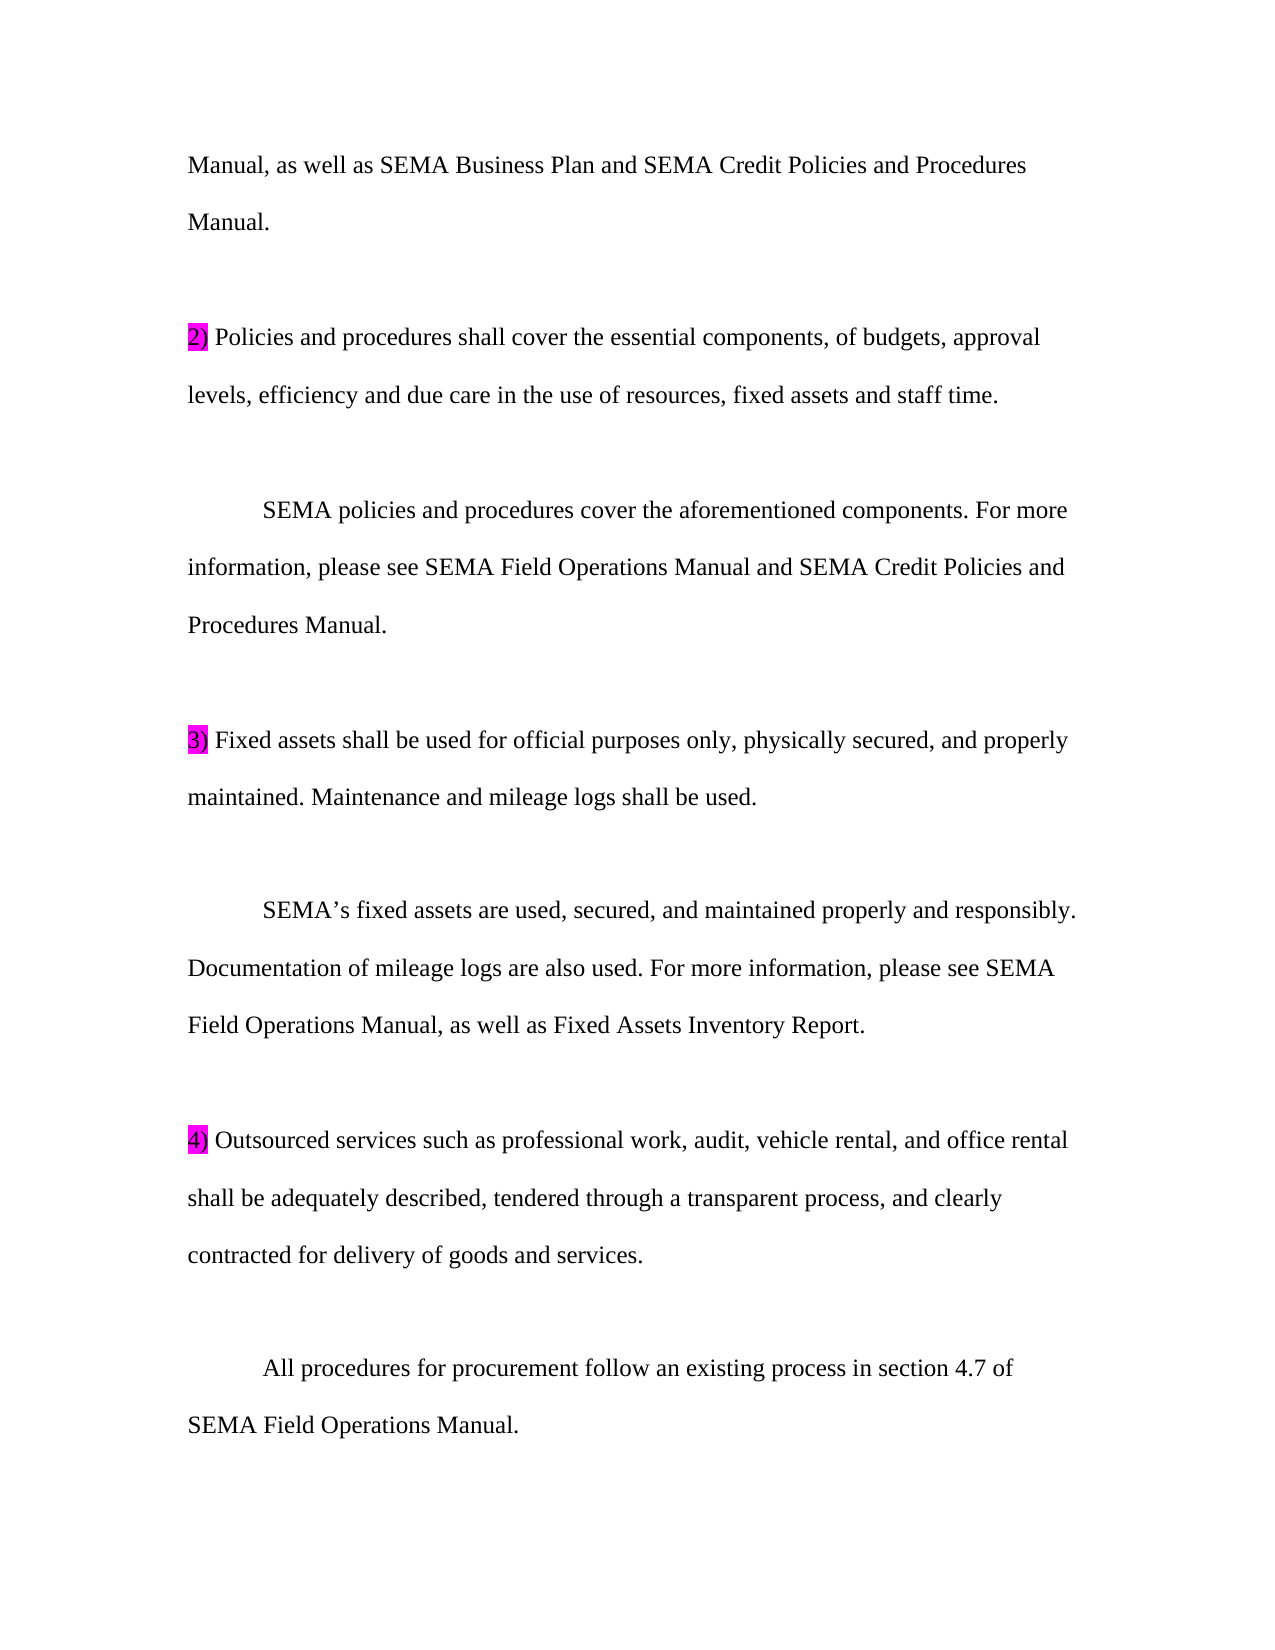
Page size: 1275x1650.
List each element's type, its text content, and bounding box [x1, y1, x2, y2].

text SEMA’s fixed assets are used, secured, and maintained properly and responsibly. Documentation of mileage logs are also used. For more information, please see SEMA Field Operations Manual, as well as Fixed Assets Inventory Report. [187, 895, 1087, 1039]
text 4) Outsourced services such as professional work, audit, vehicle rental, and office rental shall be adequately described, tendered through a transparent process, and clearly contracted for delivery of goods and services. [187, 1125, 1087, 1325]
text SEMA policies and procedures cover the aforementioned components. For more information, please see SEMA Field Operations Manual and SEMA Credit Policies and Procedures Manual. [187, 495, 1087, 639]
text maintained. Maintenance and mileage logs shall be used. [187, 782, 1087, 867]
text All procedures for procurement follow an existing process in section 4.7 of SEMA Field Operations Manual. [187, 1353, 1087, 1439]
text 3) Fixed assets shall be used for official purposes only, physically secured, and properly [208, 725, 1087, 754]
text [187, 150, 1087, 236]
text 2) Policies and procedures shall cover the essential components, of budgets, approval levels, efficiency and due care in the use of resources, fixed assets and staff time. [187, 322, 1087, 409]
